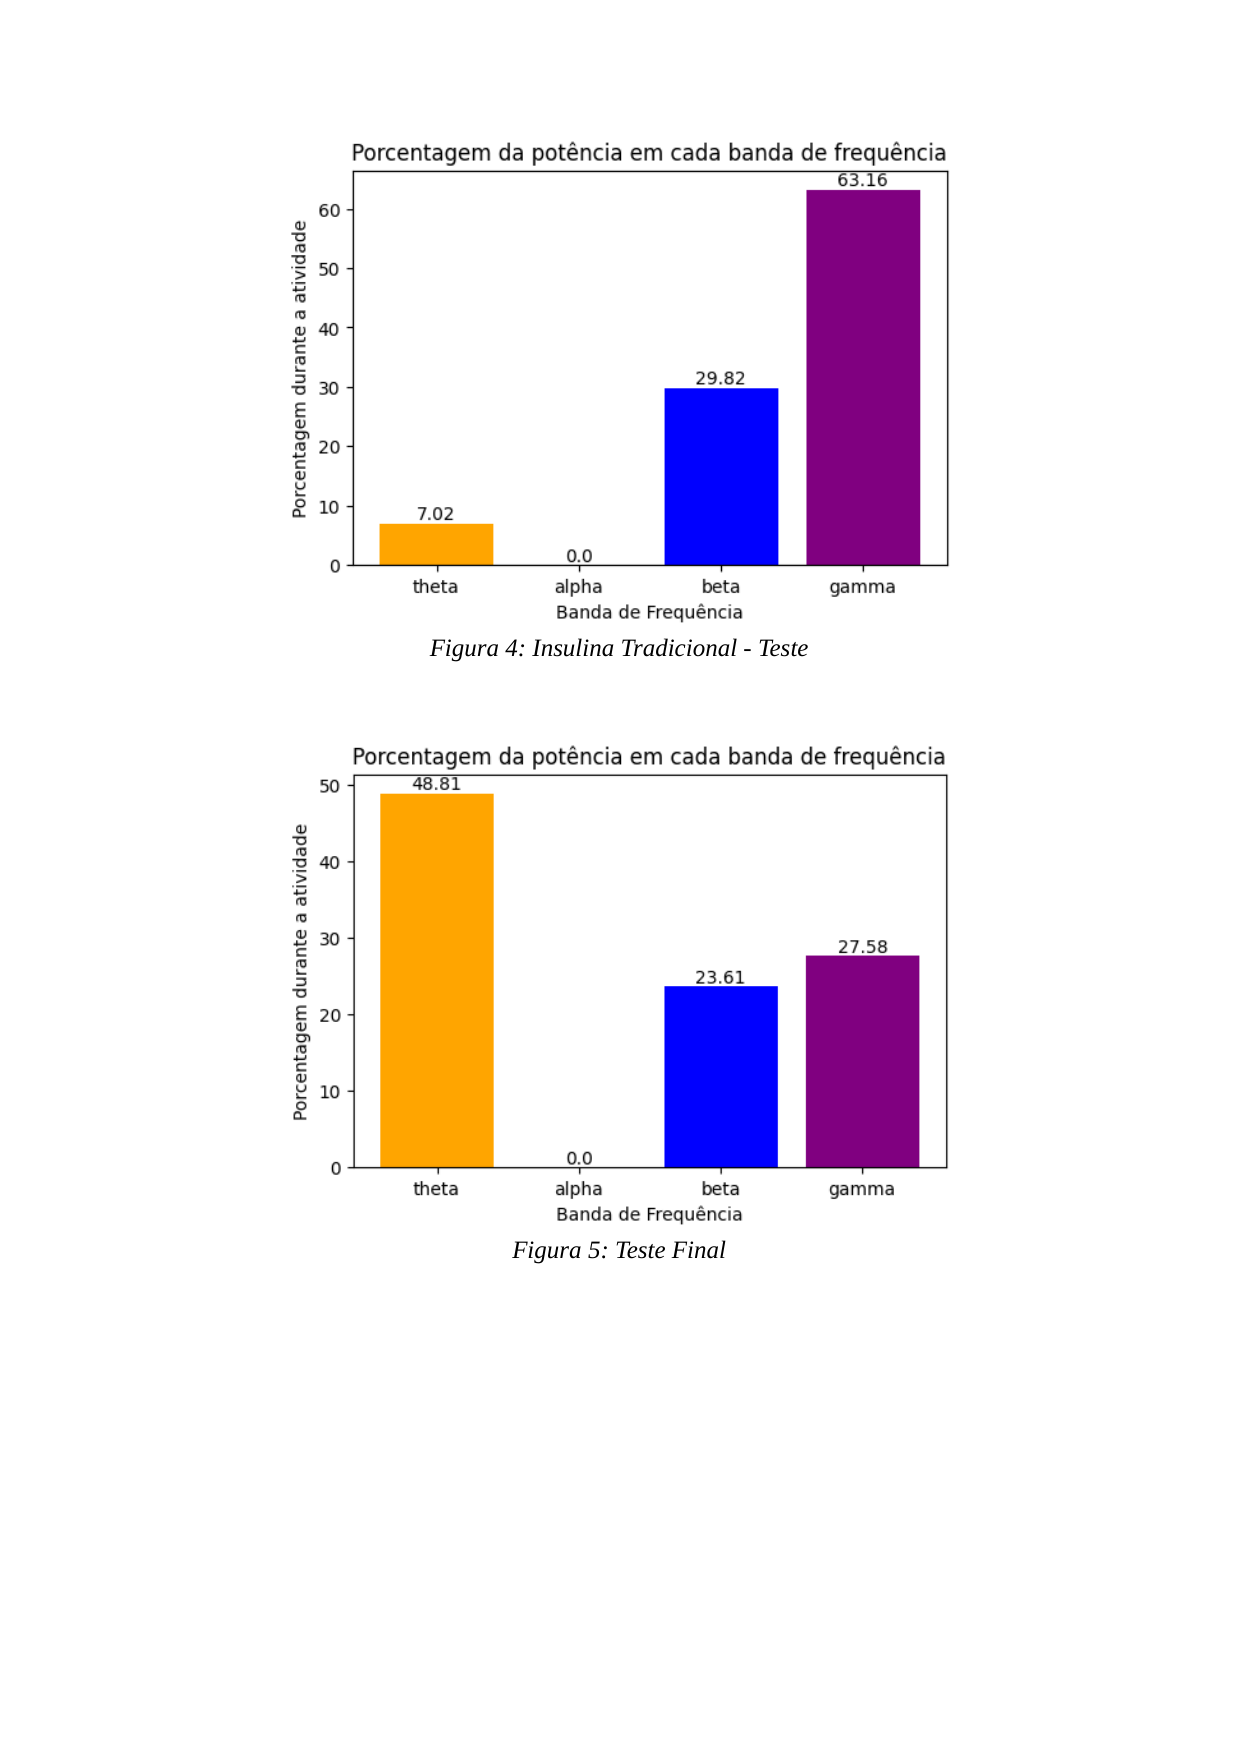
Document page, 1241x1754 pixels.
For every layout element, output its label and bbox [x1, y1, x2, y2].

picture [282, 734, 959, 1236]
picture [281, 130, 960, 634]
